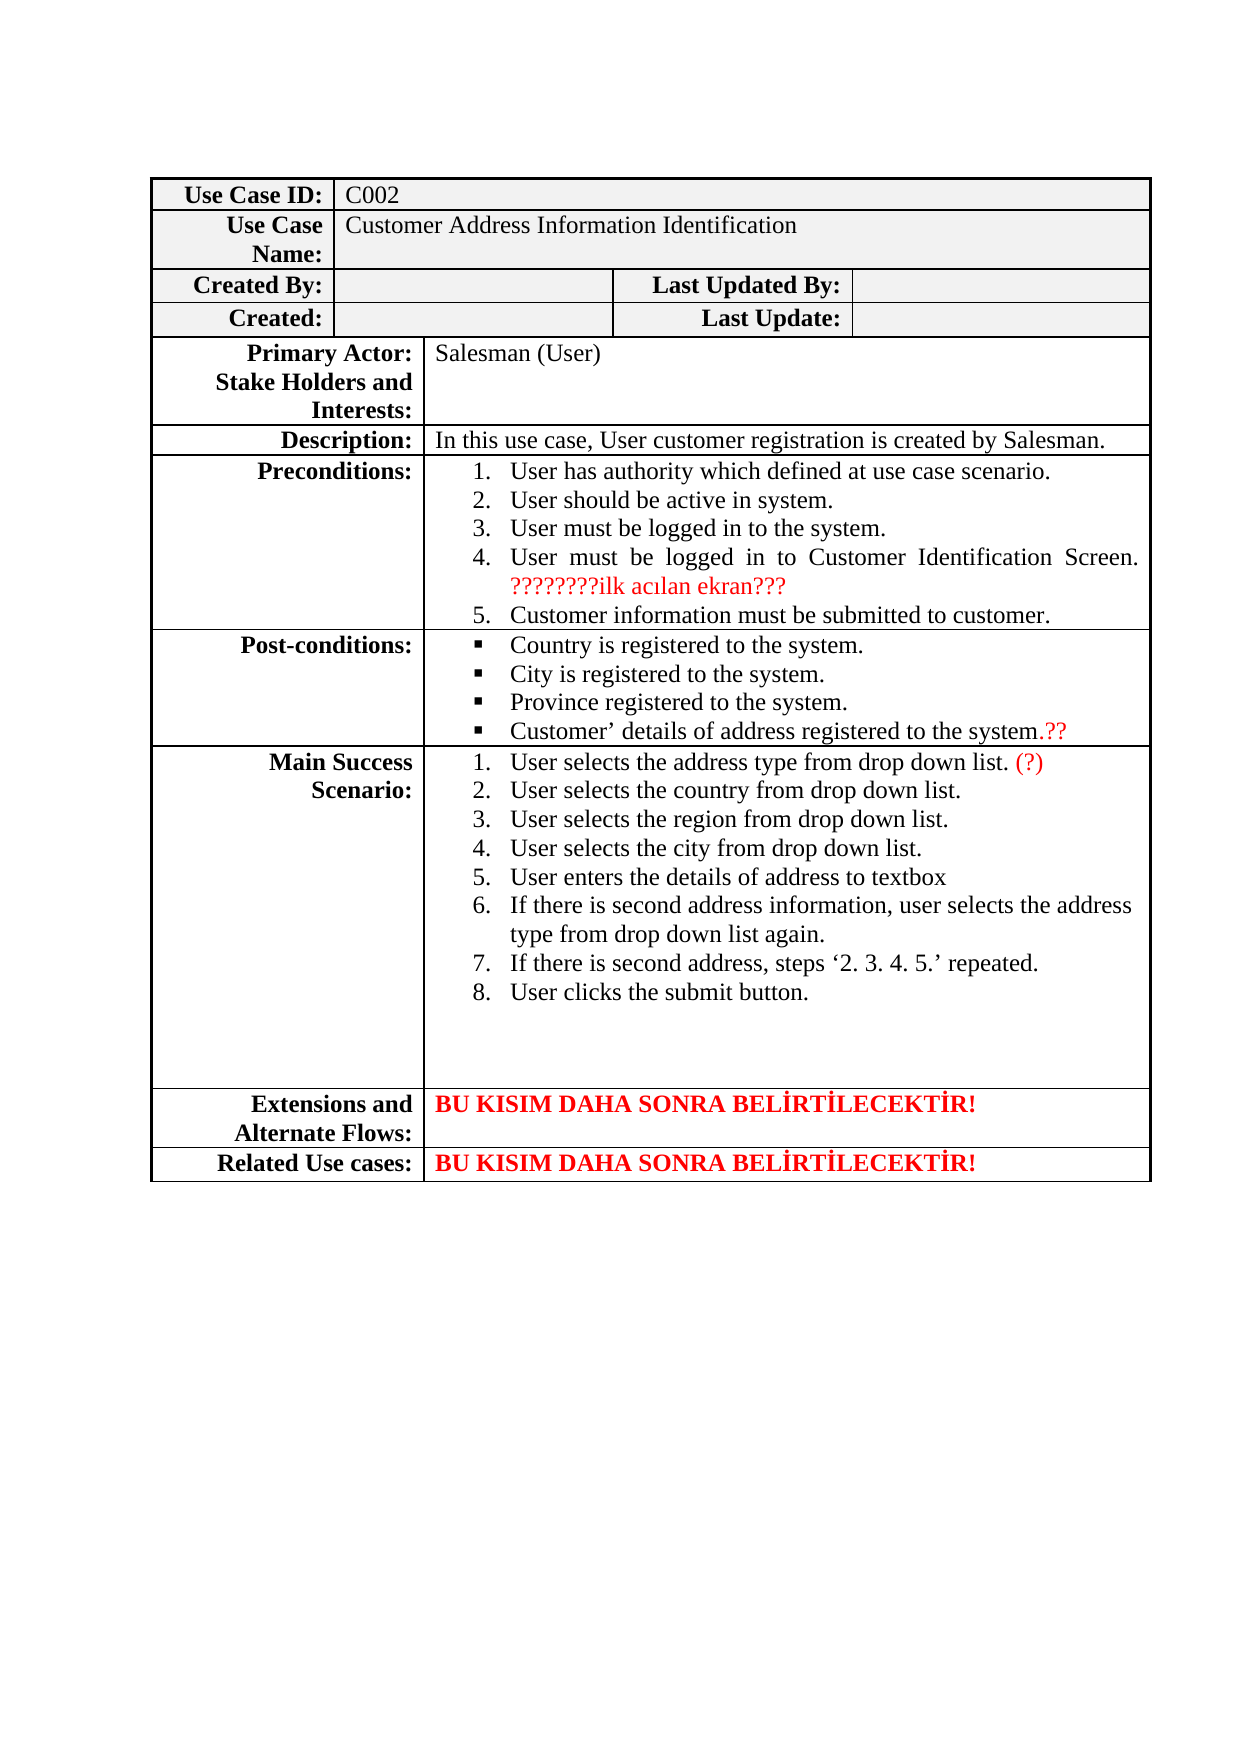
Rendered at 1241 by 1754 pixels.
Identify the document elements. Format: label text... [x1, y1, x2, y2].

table_cell [853, 303, 1149, 336]
table_header C002 [335, 180, 1149, 209]
table_cell Extensions and Alternate Flows: [153, 1089, 423, 1147]
table_cell Primary Actor: Stake Holders and Interests: [153, 338, 423, 424]
table_cell BU KISIM DAHA SONRA BELİRTİLECEKTİR! [425, 1089, 1149, 1147]
table_cell Customer Address Information Identification [335, 211, 1149, 268]
table_cell User selects the address type from drop down list. (?) User selects the country from drop down list. User selects the region from drop down list. User selects the city from drop down list. User enters the details of address to textbox If there is second address information, user selects the address type from drop down list again. If there is second address, steps ‘2. 3. 4. 5.’ repeated. User clicks the submit button. [425, 747, 1149, 1088]
table_cell Main Success Scenario: [153, 747, 423, 1088]
table_cell Post-conditions: [153, 630, 423, 745]
table_cell [335, 270, 612, 302]
table_cell [335, 303, 612, 336]
table_header Use Case ID: [153, 180, 333, 209]
table_cell Preconditions: [153, 456, 423, 628]
table_cell Description: [153, 426, 423, 454]
table_cell In this use case, User customer registration is created by Salesman. [425, 426, 1149, 454]
table_cell Created By: [153, 270, 333, 302]
table_cell Last Update: [614, 303, 852, 336]
table_cell Related Use cases: [153, 1148, 423, 1181]
table_cell Salesman (User) [425, 338, 1149, 424]
table_cell [853, 270, 1149, 302]
table_cell Country is registered to the system. City is registered to the system. Province registered to the system. Customer’ details of address registered to the system.?? [425, 630, 1149, 745]
table_cell Last Updated By: [614, 270, 852, 302]
table_cell BU KISIM DAHA SONRA BELİRTİLECEKTİR! [425, 1148, 1149, 1181]
table_cell User has authority which defined at use case scenario. User should be active in system. User must be logged in to the system. User must be logged in to Customer Identification Screen. ????????ilk acılan ekran??? Customer information must be submitted to customer. [425, 456, 1149, 628]
table_cell Use Case Name: [153, 211, 333, 268]
table_cell Created: [153, 303, 333, 336]
